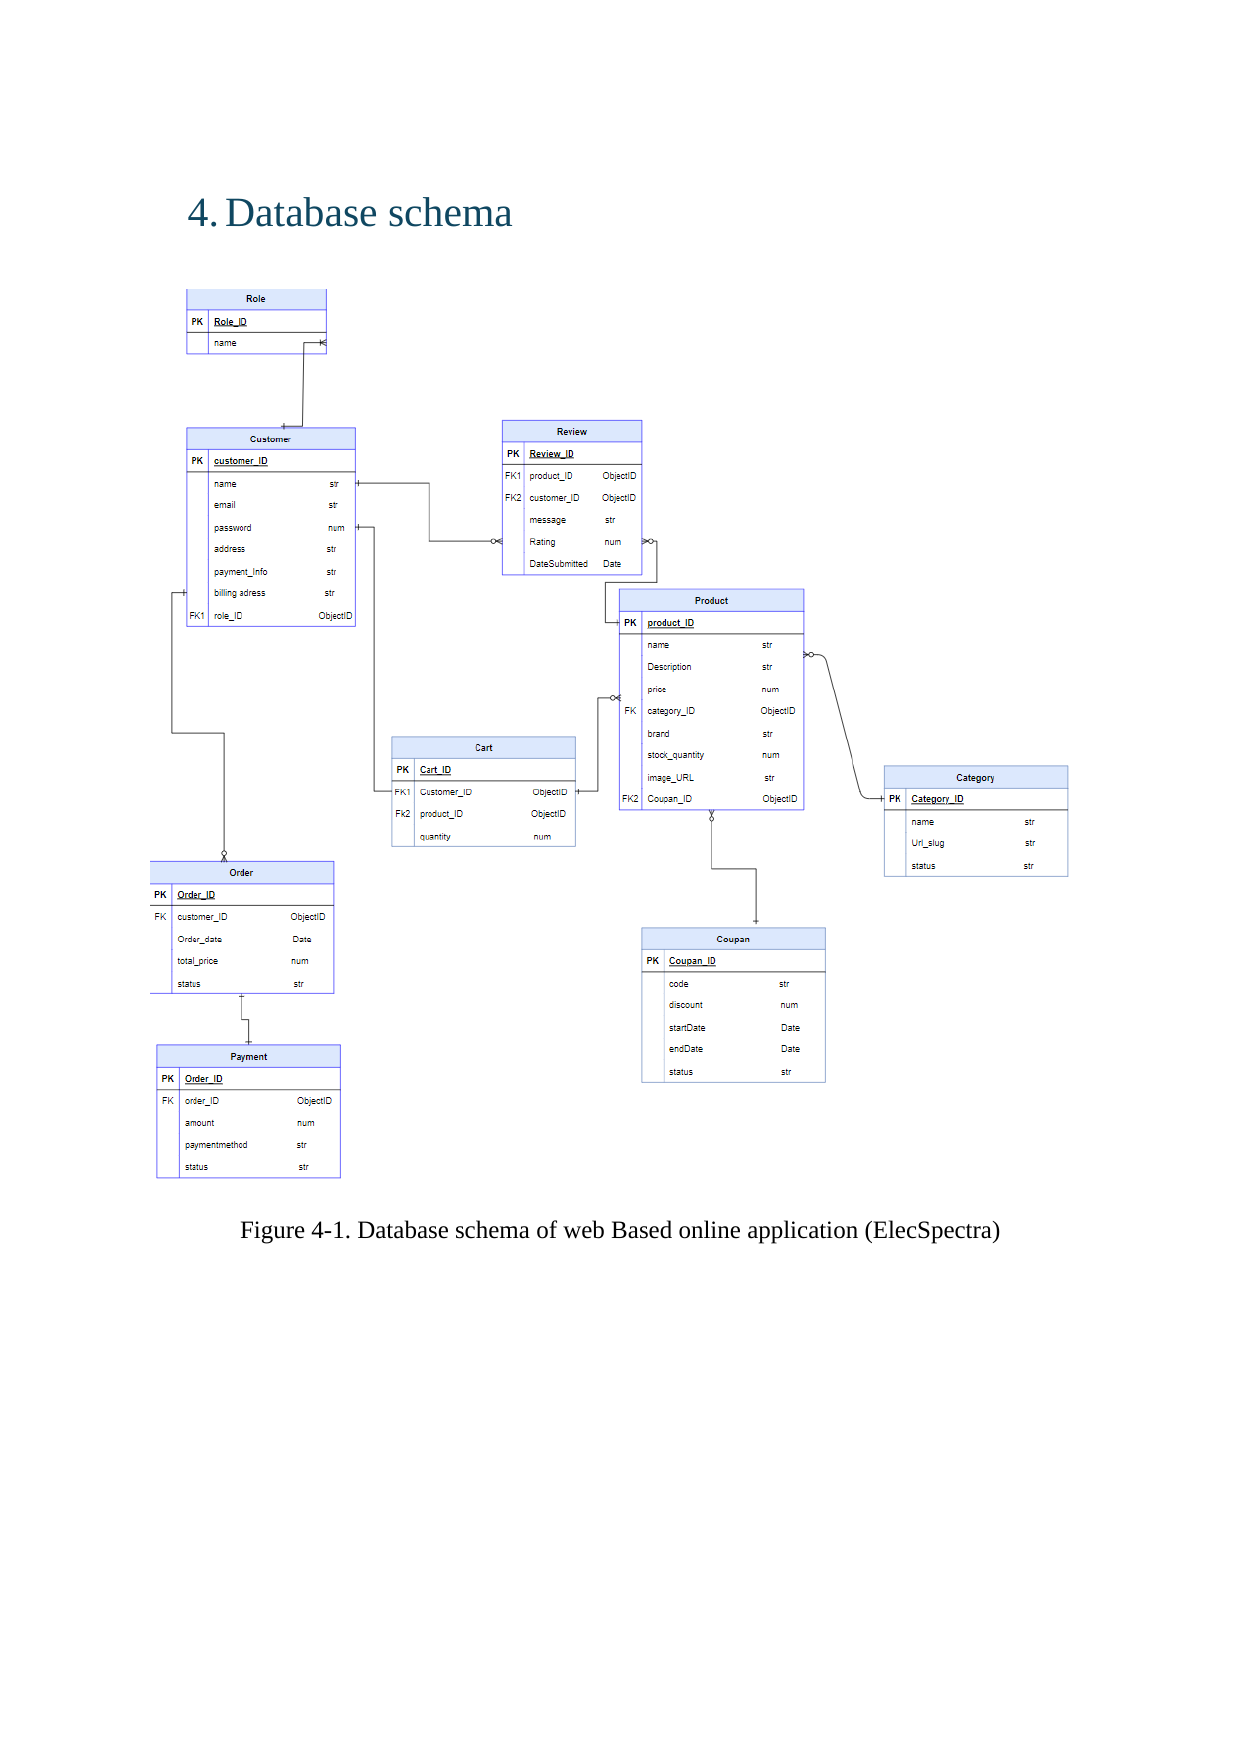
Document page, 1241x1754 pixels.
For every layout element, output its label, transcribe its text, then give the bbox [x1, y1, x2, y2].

subtitle Database schema [187, 187, 1090, 235]
picture [150, 289, 1088, 1191]
text Figure 4-1. Database schema of web Based online application (ElecSpectra) [150, 1215, 1090, 1243]
